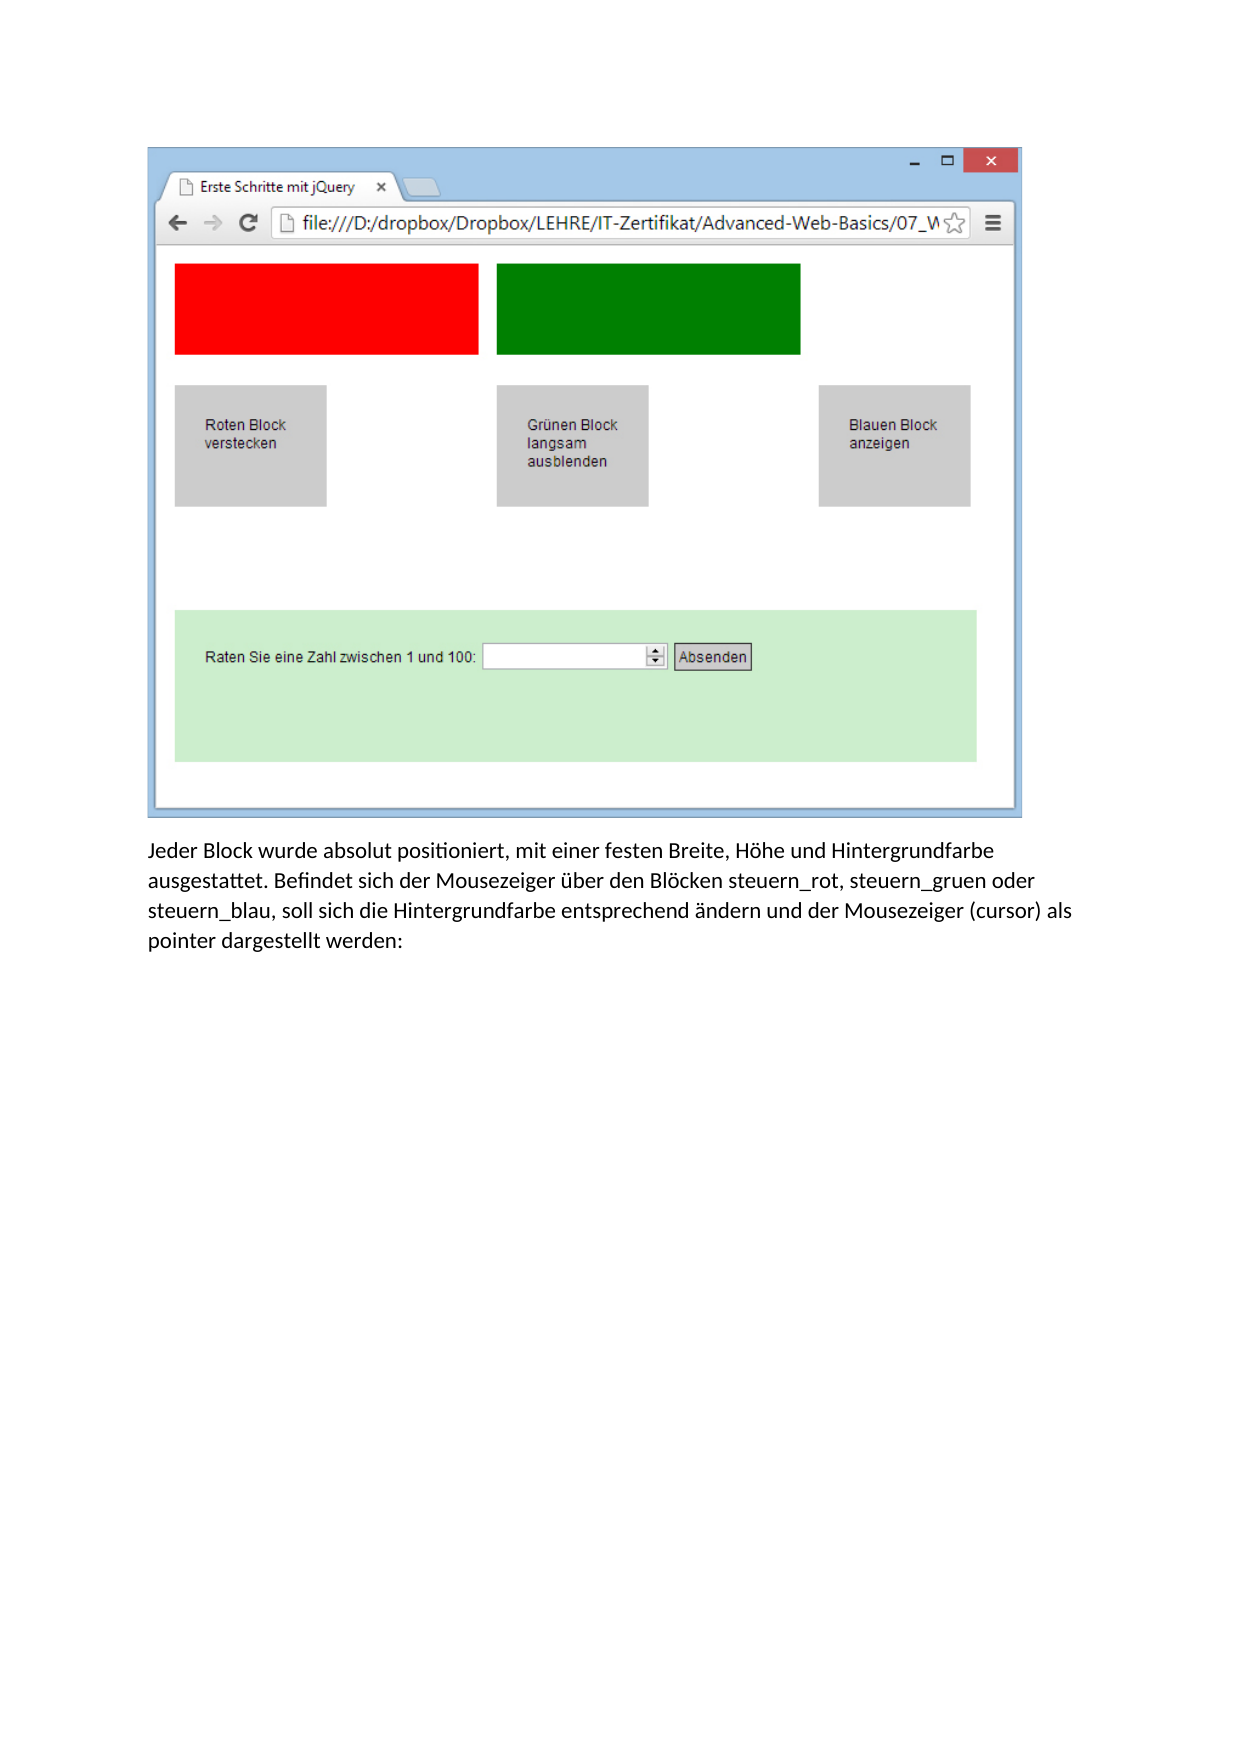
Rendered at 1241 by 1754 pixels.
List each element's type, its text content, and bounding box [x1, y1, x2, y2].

picture [147, 147, 1023, 818]
text Jeder Block wurde absolut positioniert, mit einer festen Breite, Höhe und Hintergrundfarbe ausgestattet. Befindet sich der Mousezeiger über den Blöcken steuern_rot, steuern_gruen oder steuern_blau, soll sich die Hintergrundfarbe entsprechend ändern und der Mousezeiger (cursor) als pointer dargestellt werden: [148, 836, 1093, 955]
